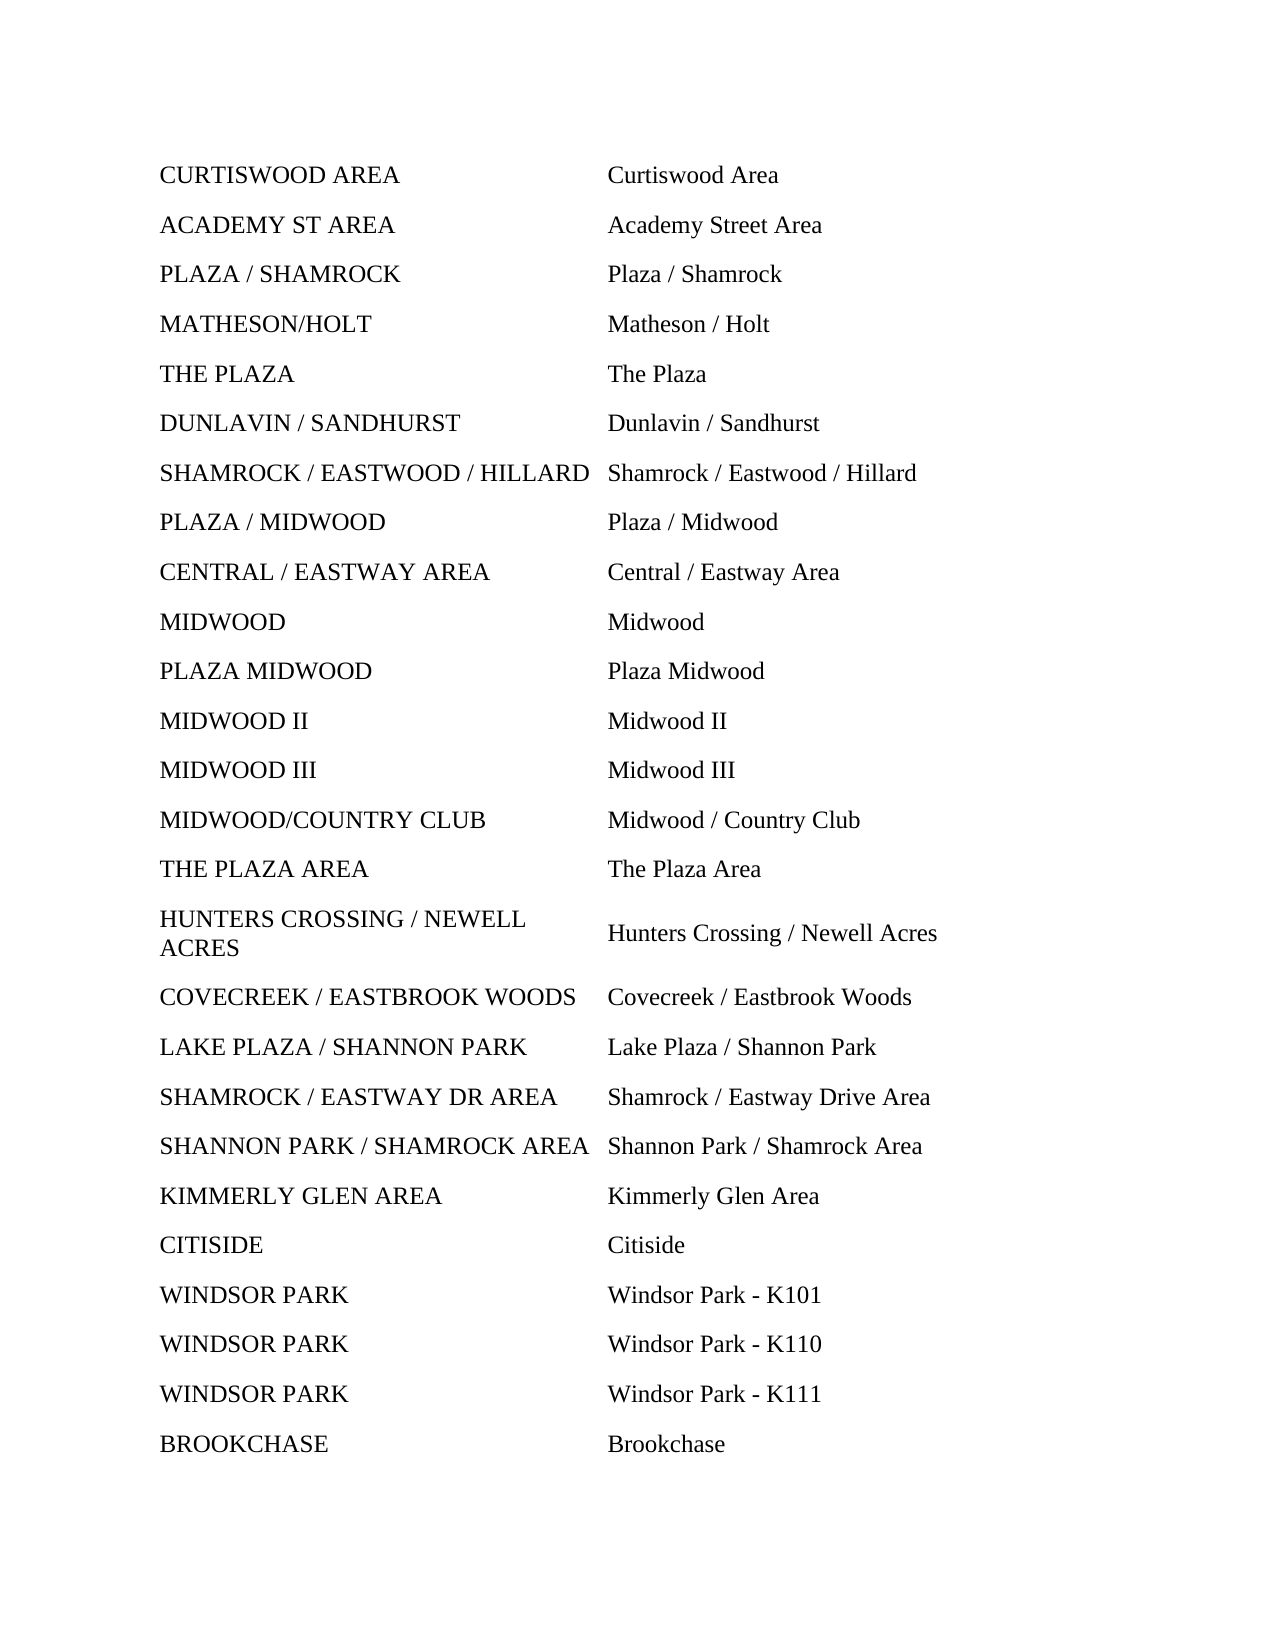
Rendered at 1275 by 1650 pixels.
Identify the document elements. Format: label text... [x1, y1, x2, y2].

table_cell Lake Plaza / Shannon Park [603, 1022, 1129, 1071]
table_cell Plaza Midwood [603, 646, 1129, 695]
table_cell Matheson / Holt [603, 299, 1129, 348]
table_cell Dunlavin / Sandhurst [603, 398, 1129, 447]
table_cell Curtiswood Area [603, 150, 1129, 199]
table_cell THE PLAZA [155, 348, 603, 398]
table_cell Shamrock / Eastway Drive Area [603, 1071, 1129, 1121]
table_cell Windsor Park - K101 [603, 1270, 1129, 1319]
table_cell MATHESON/HOLT [155, 299, 603, 348]
table_cell HUNTERS CROSSING / NEWELL ACRES [155, 894, 603, 972]
table_cell Covecreek / Eastbrook Woods [603, 972, 1129, 1022]
table_cell THE PLAZA AREA [155, 844, 603, 894]
table_cell KIMMERLY GLEN AREA [155, 1170, 603, 1220]
table_cell Kimmerly Glen Area [603, 1170, 1129, 1220]
table_cell Windsor Park - K110 [603, 1319, 1129, 1369]
table_cell Brookchase [603, 1418, 1129, 1468]
table_cell CITISIDE [155, 1220, 603, 1269]
table_cell MIDWOOD II [155, 695, 603, 745]
table_cell Midwood [603, 596, 1129, 646]
table_cell SHAMROCK / EASTWOOD / HILLARD [155, 448, 603, 497]
table_cell The Plaza [603, 348, 1129, 398]
table_cell DUNLAVIN / SANDHURST [155, 398, 603, 447]
table_cell Midwood II [603, 695, 1129, 745]
table_cell SHANNON PARK / SHAMROCK AREA [155, 1121, 603, 1170]
table_cell Midwood III [603, 745, 1129, 794]
table_cell Shannon Park / Shamrock Area [603, 1121, 1129, 1170]
table_cell COVECREEK / EASTBROOK WOODS [155, 972, 603, 1022]
table_cell Midwood / Country Club [603, 795, 1129, 844]
table_cell Academy Street Area [603, 200, 1129, 249]
table_cell CENTRAL / EASTWAY AREA [155, 547, 603, 596]
table_cell BROOKCHASE [155, 1418, 603, 1468]
table_cell PLAZA MIDWOOD [155, 646, 603, 695]
table_cell MIDWOOD III [155, 745, 603, 794]
table_cell PLAZA / MIDWOOD [155, 497, 603, 547]
table_cell WINDSOR PARK [155, 1369, 603, 1418]
table_cell Plaza / Shamrock [603, 249, 1129, 299]
table_cell Citiside [603, 1220, 1129, 1269]
table_cell Shamrock / Eastwood / Hillard [603, 448, 1129, 497]
table_cell The Plaza Area [603, 844, 1129, 894]
table_cell Plaza / Midwood [603, 497, 1129, 547]
table_cell WINDSOR PARK [155, 1270, 603, 1319]
table_cell Central / Eastway Area [603, 547, 1129, 596]
table_cell Hunters Crossing / Newell Acres [603, 894, 1129, 972]
table_cell ACADEMY ST AREA [155, 200, 603, 249]
table_cell MIDWOOD/COUNTRY CLUB [155, 795, 603, 844]
table_cell LAKE PLAZA / SHANNON PARK [155, 1022, 603, 1071]
table_cell Windsor Park - K111 [603, 1369, 1129, 1418]
table_cell WINDSOR PARK [155, 1319, 603, 1369]
table_cell SHAMROCK / EASTWAY DR AREA [155, 1071, 603, 1121]
table_cell MIDWOOD [155, 596, 603, 646]
table_cell CURTISWOOD AREA [155, 150, 603, 199]
table_cell PLAZA / SHAMROCK [155, 249, 603, 299]
